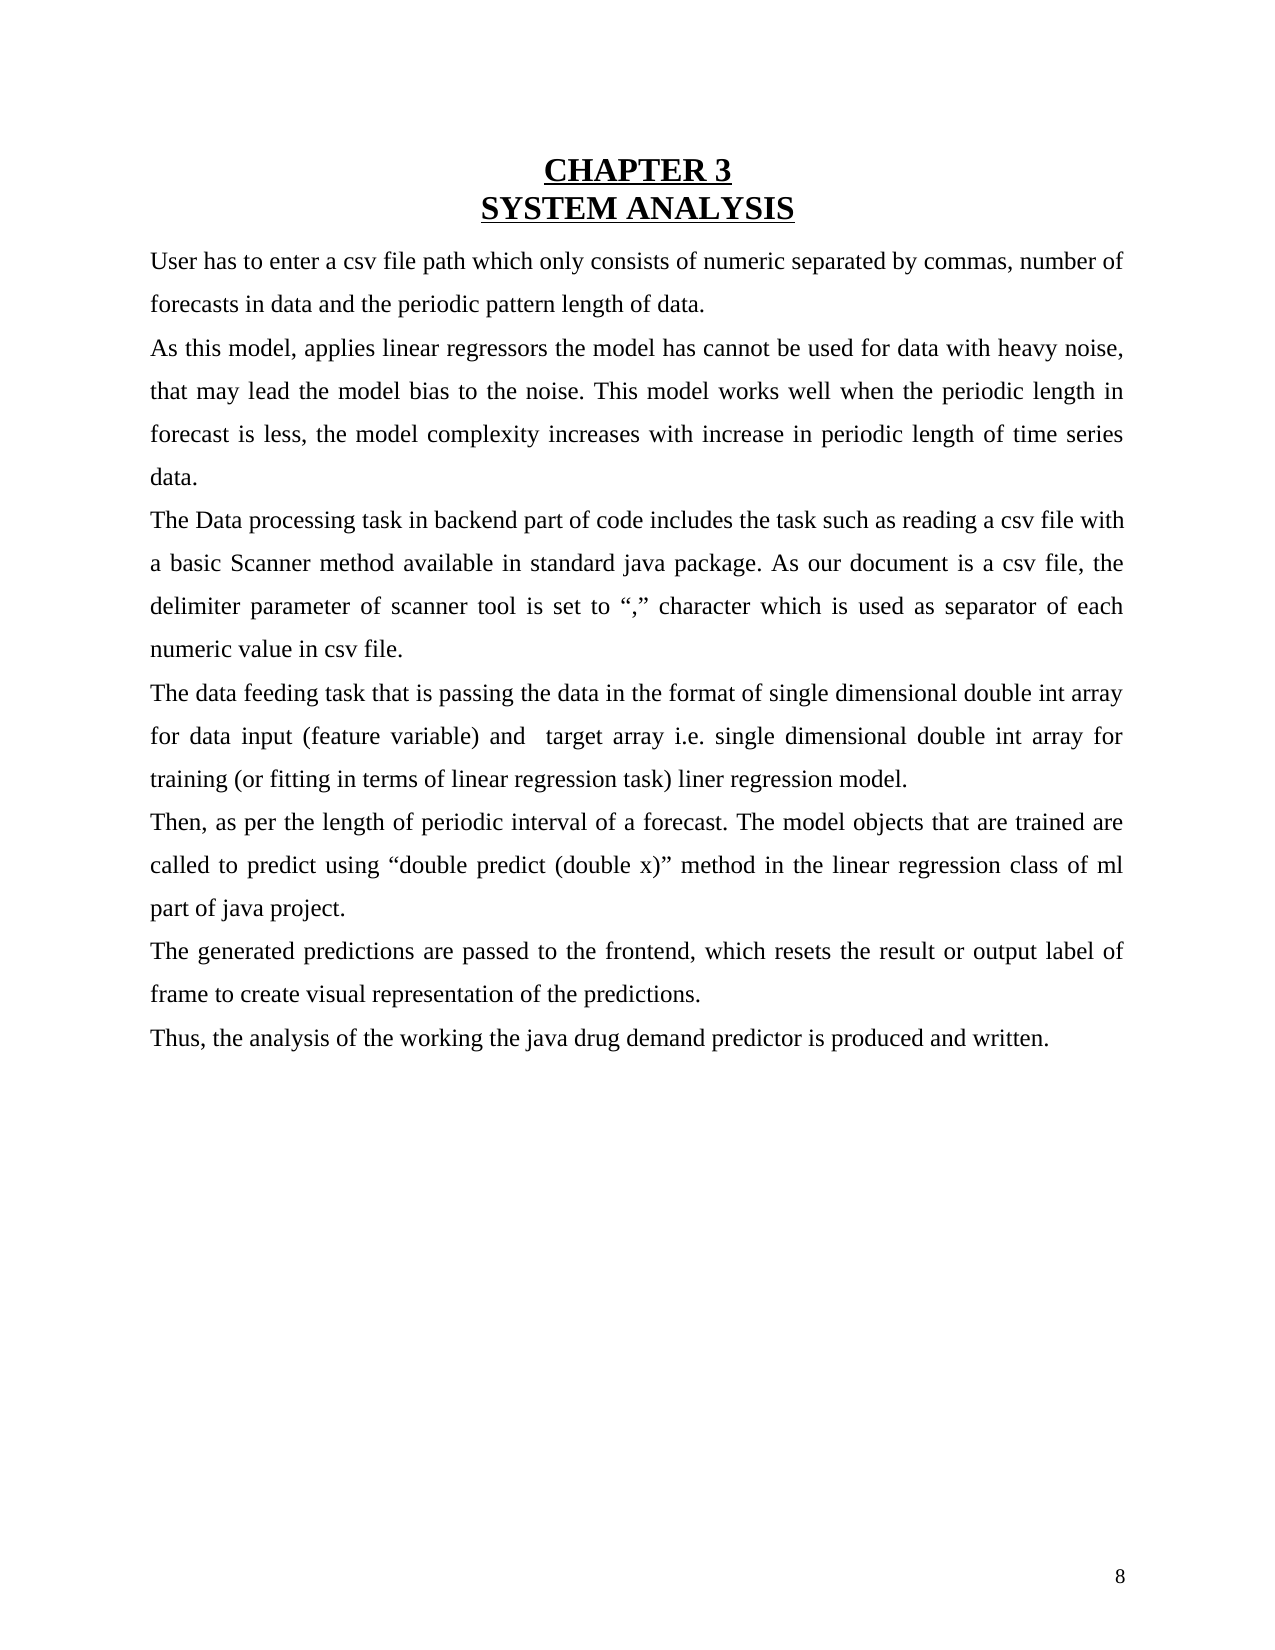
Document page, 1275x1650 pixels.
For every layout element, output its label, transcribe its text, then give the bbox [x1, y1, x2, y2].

text CHAPTER 3 [150, 150, 1125, 188]
text The Data processing task in backend part of code includes the task such as reading a csv file with a basic Scanner method available in standard java package. As our document is a csv file, the delimiter parameter of scanner tool is set to “,” character which is used as separator of each numeric value in csv file. [150, 505, 1125, 663]
text SYSTEM ANALYSIS [150, 188, 1125, 227]
text User has to enter a csv file path which only consists of numeric separated by commas, number of forecasts in data and the periodic pattern length of data. [150, 246, 1125, 318]
text Thus, the analysis of the working the java drug demand predictor is produced and written. [150, 1023, 1125, 1051]
text Then, as per the length of periodic interval of a forecast. The model objects that are trained are called to predict using “double predict (double x)” method in the linear regression class of ml part of java project. [150, 807, 1125, 922]
text As this model, applies linear regressors the model has cannot be used for data with heavy noise, that may lead the model bias to the noise. This model works well when the periodic length in forecast is less, the model complexity increases with increase in periodic length of time series data. [150, 333, 1125, 491]
text The data feeding task that is passing the data in the format of single dimensional double int array for data input (feature variable) and target array i.e. single dimensional double int array for training (or fitting in terms of linear regression task) liner regression model. [150, 678, 1125, 793]
text The generated predictions are passed to the frontend, which resets the result or output label of frame to create visual representation of the predictions. [150, 936, 1125, 1008]
